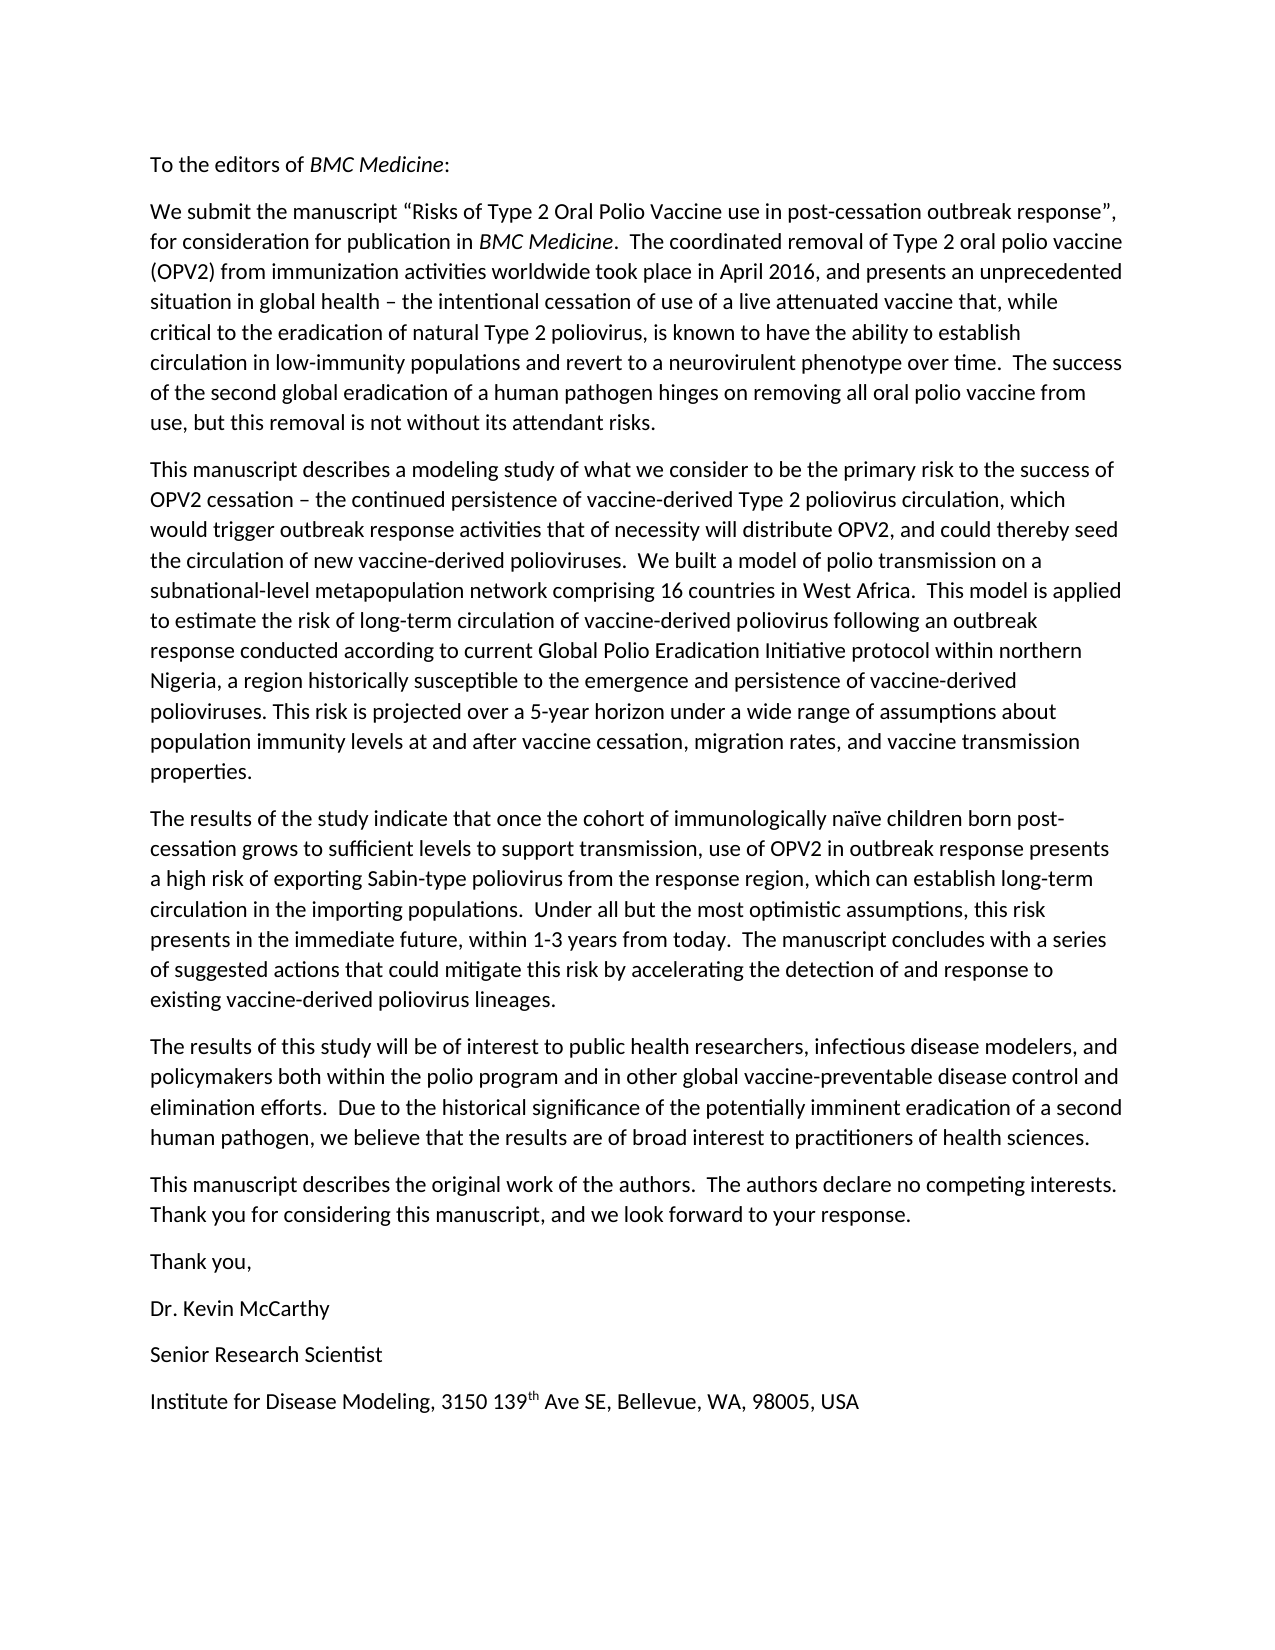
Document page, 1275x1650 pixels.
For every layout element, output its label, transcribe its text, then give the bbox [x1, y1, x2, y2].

text Thank you, [150, 1247, 1125, 1275]
text This manuscript describes the original work of the authors. The authors declare no competing interests. Thank you for considering this manuscript, and we look forward to your response. [150, 1170, 1125, 1228]
text Dr. Kevin McCarthy [150, 1294, 1125, 1322]
text This manuscript describes a modeling study of what we consider to be the primary risk to the success of OPV2 cessation – the continued persistence of vaccine-derived Type 2 poliovirus circulation, which would trigger outbreak response activities that of necessity will distribute OPV2, and could thereby seed the circulation of new vaccine-derived polioviruses. We built a model of polio transmission on a subnational-level metapopulation network comprising 16 countries in West Africa. This model is applied to estimate the risk of long-term circulation of vaccine-derived poliovirus following an outbreak response conducted according to current Global Polio Eradication Initiative protocol within northern Nigeria, a region historically susceptible to the emergence and persistence of vaccine-derived polioviruses. This risk is projected over a 5-year horizon under a wide range of assumptions about population immunity levels at and after vaccine cessation, migration rates, and vaccine transmission properties. [150, 455, 1125, 785]
text The results of this study will be of interest to public health researchers, infectious disease modelers, and policymakers both within the polio program and in other global vaccine-preventable disease control and elimination efforts. Due to the historical significance of the potentially imminent eradication of a second human pathogen, we believe that the results are of broad interest to practitioners of health sciences. [150, 1032, 1125, 1151]
text The results of the study indicate that once the cohort of immunologically naïve children born post-cessation grows to sufficient levels to support transmission, use of OPV2 in outbreak response presents a high risk of exporting Sabin-type poliovirus from the response region, which can establish long-term circulation in the importing populations. Under all but the most optimistic assumptions, this risk presents in the immediate future, within 1-3 years from today. The manuscript concludes with a series of suggested actions that could mitigate this risk by accelerating the detection of and response to existing vaccine-derived poliovirus lineages. [150, 804, 1125, 1013]
text To the editors of BMC Medicine: [150, 150, 1125, 178]
text Senior Research Scientist [150, 1341, 1125, 1369]
text We submit the manuscript “Risks of Type 2 Oral Polio Vaccine use in post-cessation outbreak response”, for consideration for publication in BMC Medicine. The coordinated removal of Type 2 oral polio vaccine (OPV2) from immunization activities worldwide took place in April 2016, and presents an unprecedented situation in global health – the intentional cessation of use of a live attenuated vaccine that, while critical to the eradication of natural Type 2 poliovirus, is known to have the ability to establish circulation in low-immunity populations and revert to a neurovirulent phenotype over time. The success of the second global eradication of a human pathogen hinges on removing all oral polio vaccine from use, but this removal is not without its attendant risks. [150, 197, 1125, 436]
text Institute for Disease Modeling, 3150 139th Ave SE, Bellevue, WA, 98005, USA [150, 1387, 1125, 1416]
